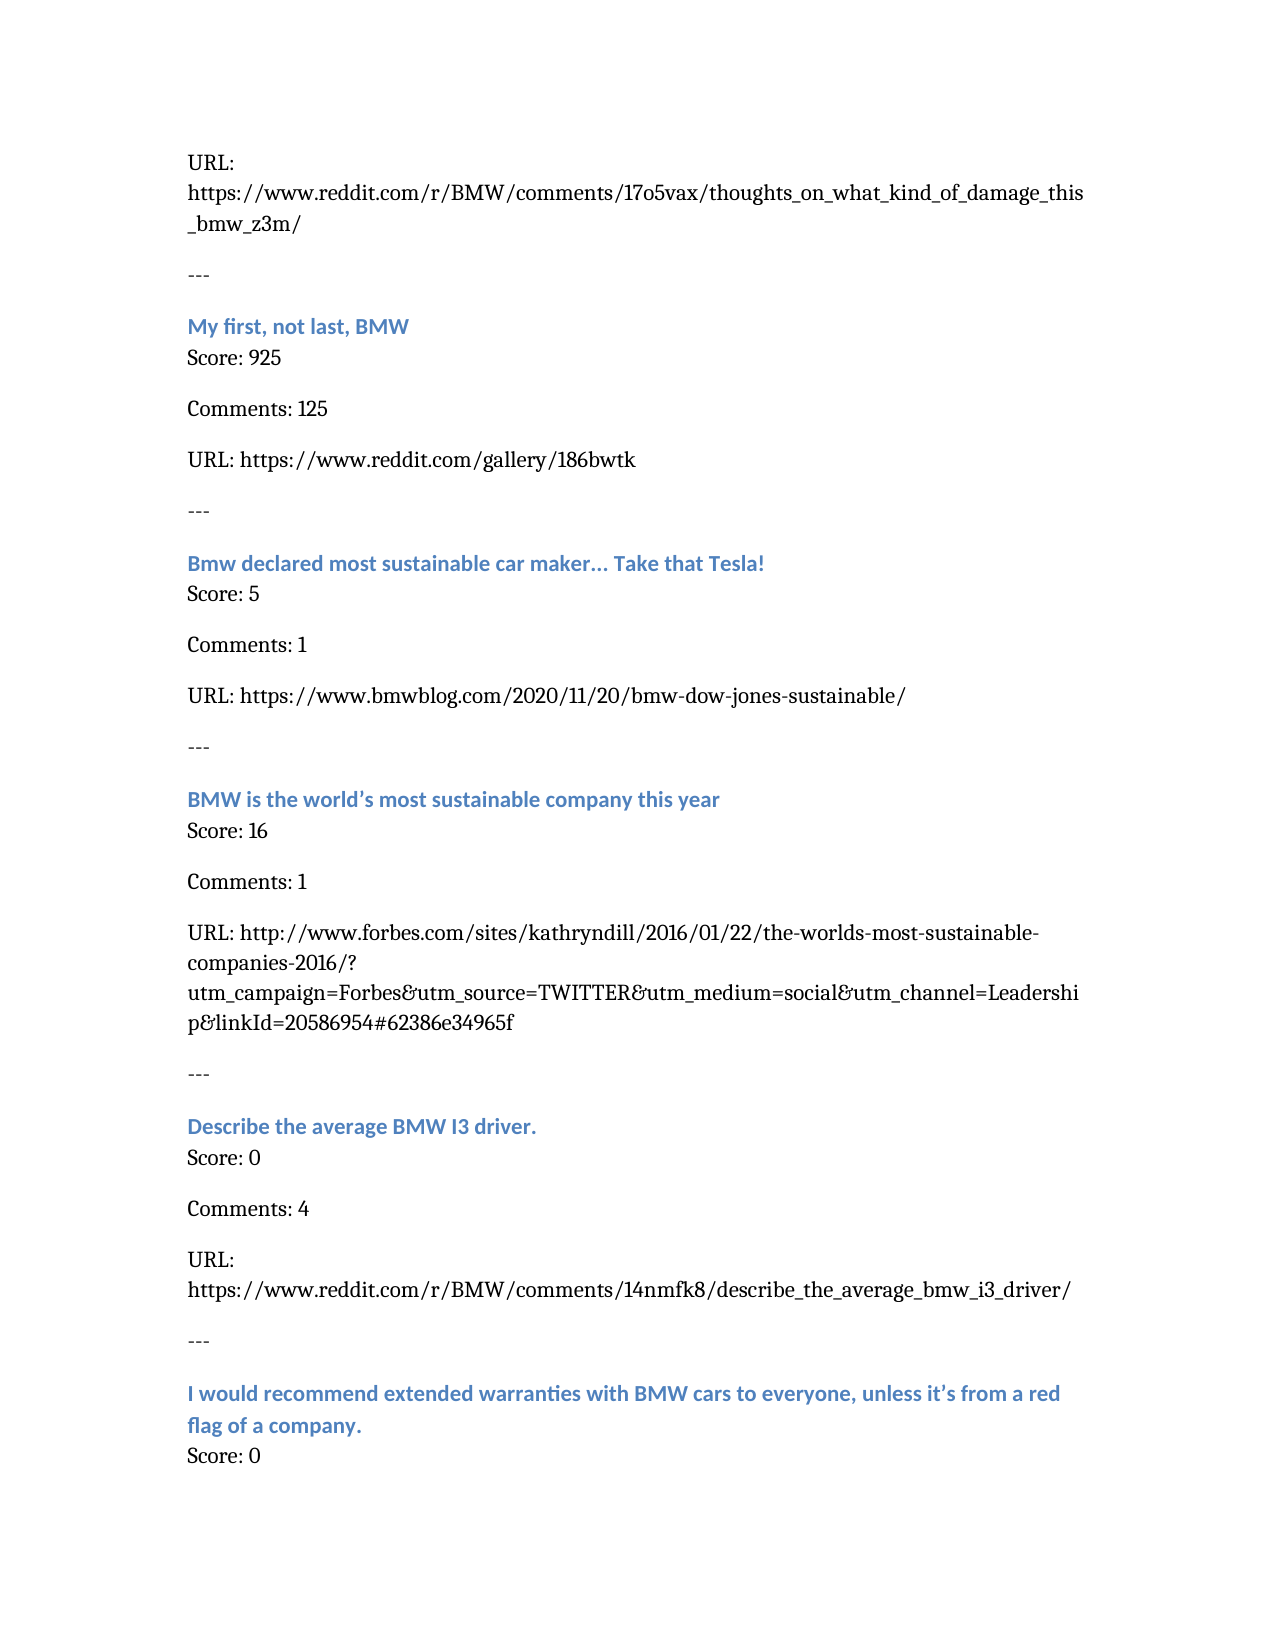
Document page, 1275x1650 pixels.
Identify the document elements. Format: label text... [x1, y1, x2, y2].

text Comments: 1 [187, 632, 1087, 658]
text Score: 16 [187, 817, 1087, 844]
text Score: 0 [187, 1144, 1087, 1171]
text Score: 0 [187, 1443, 1087, 1469]
text --- [187, 498, 1087, 524]
text URL: https://www.reddit.com/gallery/186bwtk [187, 447, 1087, 473]
text URL: https://www.bmwblog.com/2020/11/20/bmw-dow-jones-sustainable/ [187, 683, 1087, 709]
text Score: 5 [187, 581, 1087, 607]
text --- [187, 261, 1087, 288]
text Comments: 1 [187, 868, 1087, 895]
text URL: https://www.reddit.com/r/BMW/comments/17o5vax/thoughts_on_what_kind_of_damage_this_bmw_z3m/ [187, 150, 1087, 237]
text Comments: 4 [187, 1195, 1087, 1222]
subtitle My first, not last, BMW [187, 312, 1087, 341]
text --- [187, 1328, 1087, 1354]
text --- [187, 734, 1087, 761]
subtitle Describe the average BMW I3 driver. [187, 1112, 1087, 1140]
text Score: 925 [187, 345, 1087, 371]
text Comments: 125 [187, 396, 1087, 422]
text --- [187, 1061, 1087, 1087]
subtitle Bmw declared most sustainable car maker... Take that Tesla! [187, 549, 1087, 577]
text URL: https://www.reddit.com/r/BMW/comments/14nmfk8/describe_the_average_bmw_i3_driver/ [187, 1246, 1087, 1303]
text URL: http://www.forbes.com/sites/kathryndill/2016/01/22/the-worlds-most-sustainable-companies-2016/?utm_campaign=Forbes&utm_source=TWITTER&utm_medium=social&utm_channel=Leadership&linkId=20586954#62386e34965f [187, 919, 1087, 1036]
subtitle I would recommend extended warranties with BMW cars to everyone, unless it’s from a red flag of a company. [187, 1379, 1087, 1439]
subtitle BMW is the world’s most sustainable company this year [187, 785, 1087, 813]
